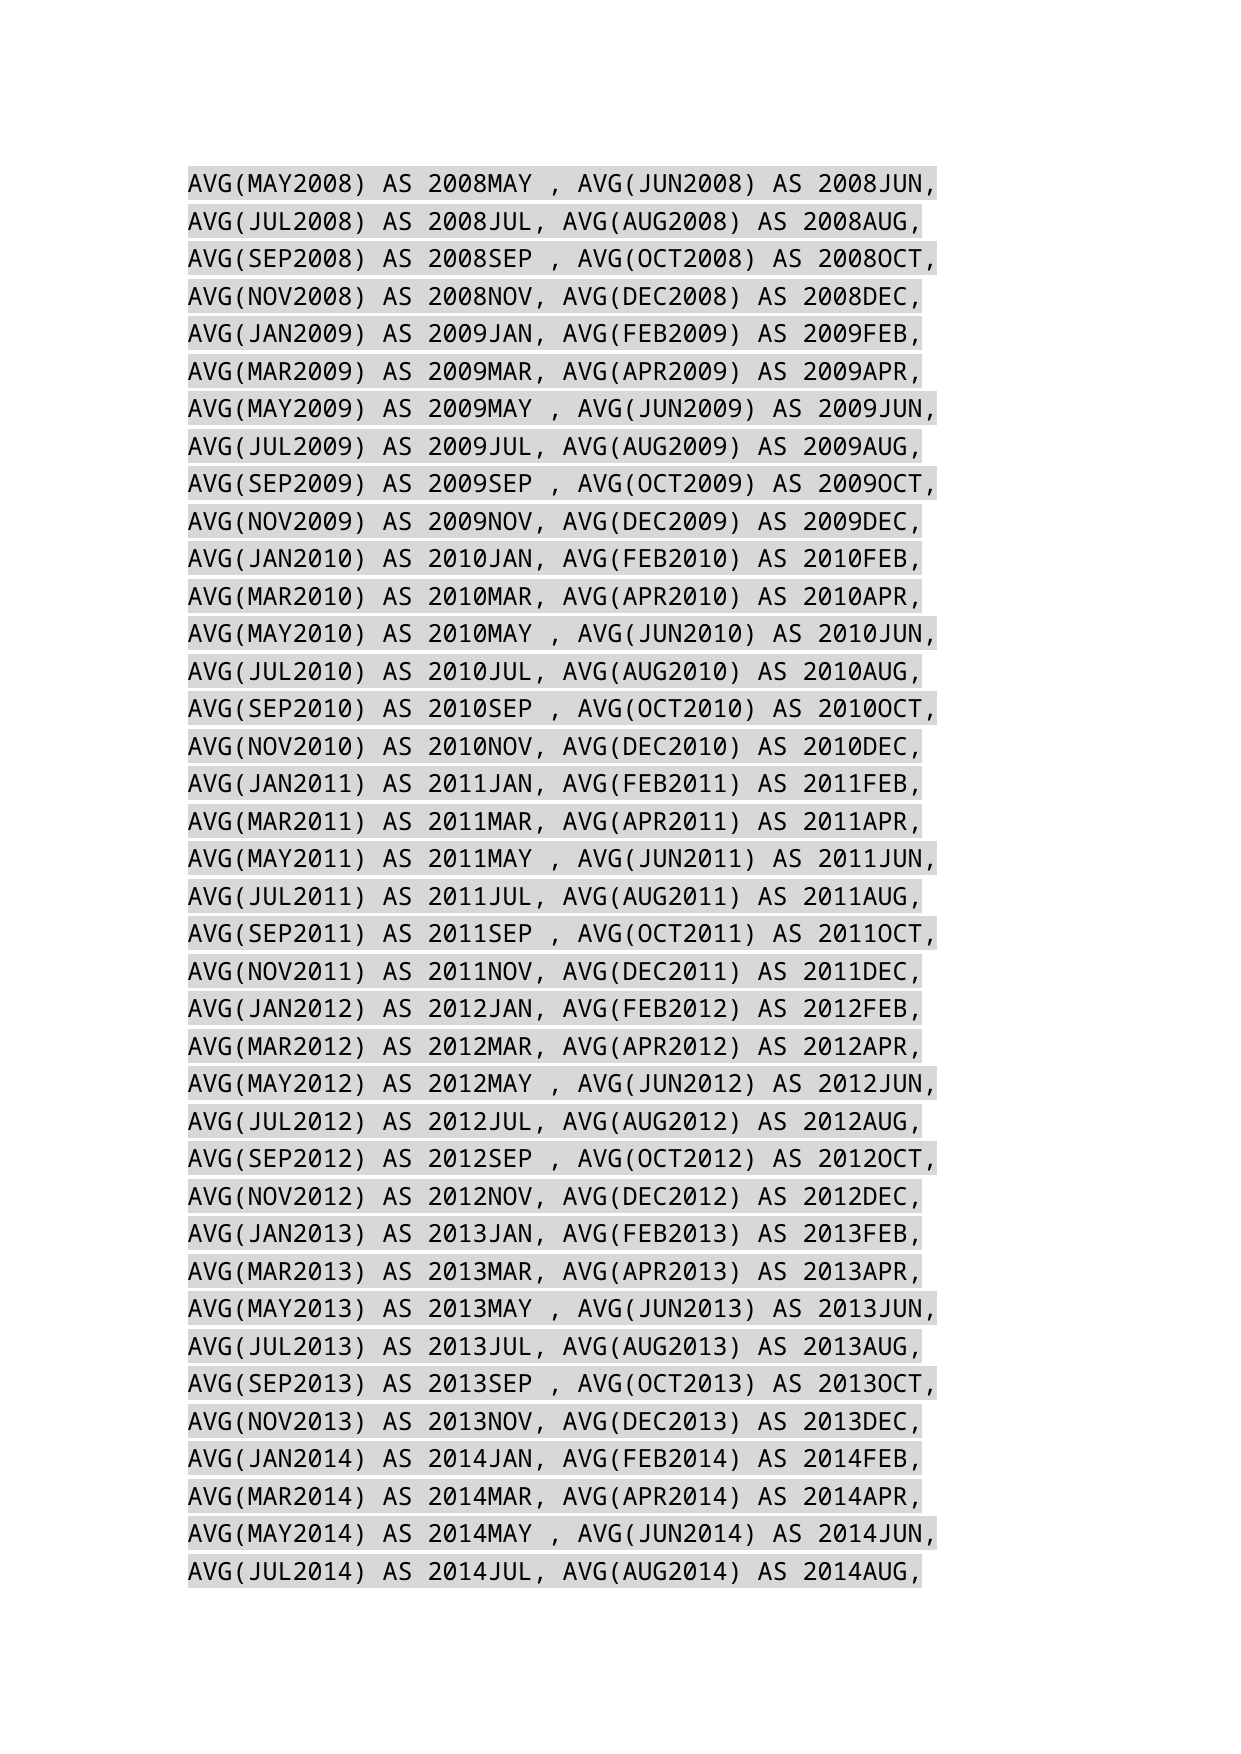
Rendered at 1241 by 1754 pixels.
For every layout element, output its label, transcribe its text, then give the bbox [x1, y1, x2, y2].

text AVG(JAN2010) AS 2010JAN, AVG(FEB2010) AS 2010FEB, AVG(MAR2010) AS 2010MAR, AVG(APR2010) AS 2010APR, AVG(MAY2010) AS 2010MAY , AVG(JUN2010) AS 2010JUN, AVG(JUL2010) AS 2010JUL, AVG(AUG2010) AS 2010AUG, AVG(SEP2010) AS 2010SEP , AVG(OCT2010) AS 2010OCT, AVG(NOV2010) AS 2010NOV, AVG(DEC2010) AS 2010DEC, [187, 539, 1053, 764]
text AVG(JAN2011) AS 2011JAN, AVG(FEB2011) AS 2011FEB, AVG(MAR2011) AS 2011MAR, AVG(APR2011) AS 2011APR, AVG(MAY2011) AS 2011MAY , AVG(JUN2011) AS 2011JUN, AVG(JUL2011) AS 2011JUL, AVG(AUG2011) AS 2011AUG, AVG(SEP2011) AS 2011SEP , AVG(OCT2011) AS 2011OCT, AVG(NOV2011) AS 2011NOV, AVG(DEC2011) AS 2011DEC, [187, 764, 1053, 989]
text AVG(JAN2009) AS 2009JAN, AVG(FEB2009) AS 2009FEB, AVG(MAR2009) AS 2009MAR, AVG(APR2009) AS 2009APR, AVG(MAY2009) AS 2009MAY , AVG(JUN2009) AS 2009JUN, AVG(JUL2009) AS 2009JUL, AVG(AUG2009) AS 2009AUG, AVG(SEP2009) AS 2009SEP , AVG(OCT2009) AS 2009OCT, AVG(NOV2009) AS 2009NOV, AVG(DEC2009) AS 2009DEC, [187, 314, 1053, 539]
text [187, 1439, 1053, 1589]
text AVG(JAN2013) AS 2013JAN, AVG(FEB2013) AS 2013FEB, AVG(MAR2013) AS 2013MAR, AVG(APR2013) AS 2013APR, AVG(MAY2013) AS 2013MAY , AVG(JUN2013) AS 2013JUN, AVG(JUL2013) AS 2013JUL, AVG(AUG2013) AS 2013AUG, AVG(SEP2013) AS 2013SEP , AVG(OCT2013) AS 2013OCT, AVG(NOV2013) AS 2013NOV, AVG(DEC2013) AS 2013DEC, [187, 1214, 1053, 1439]
text AVG(JAN2012) AS 2012JAN, AVG(FEB2012) AS 2012FEB, AVG(MAR2012) AS 2012MAR, AVG(APR2012) AS 2012APR, AVG(MAY2012) AS 2012MAY , AVG(JUN2012) AS 2012JUN, AVG(JUL2012) AS 2012JUL, AVG(AUG2012) AS 2012AUG, AVG(SEP2012) AS 2012SEP , AVG(OCT2012) AS 2012OCT, AVG(NOV2012) AS 2012NOV, AVG(DEC2012) AS 2012DEC, [187, 989, 1053, 1214]
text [187, 164, 1053, 314]
